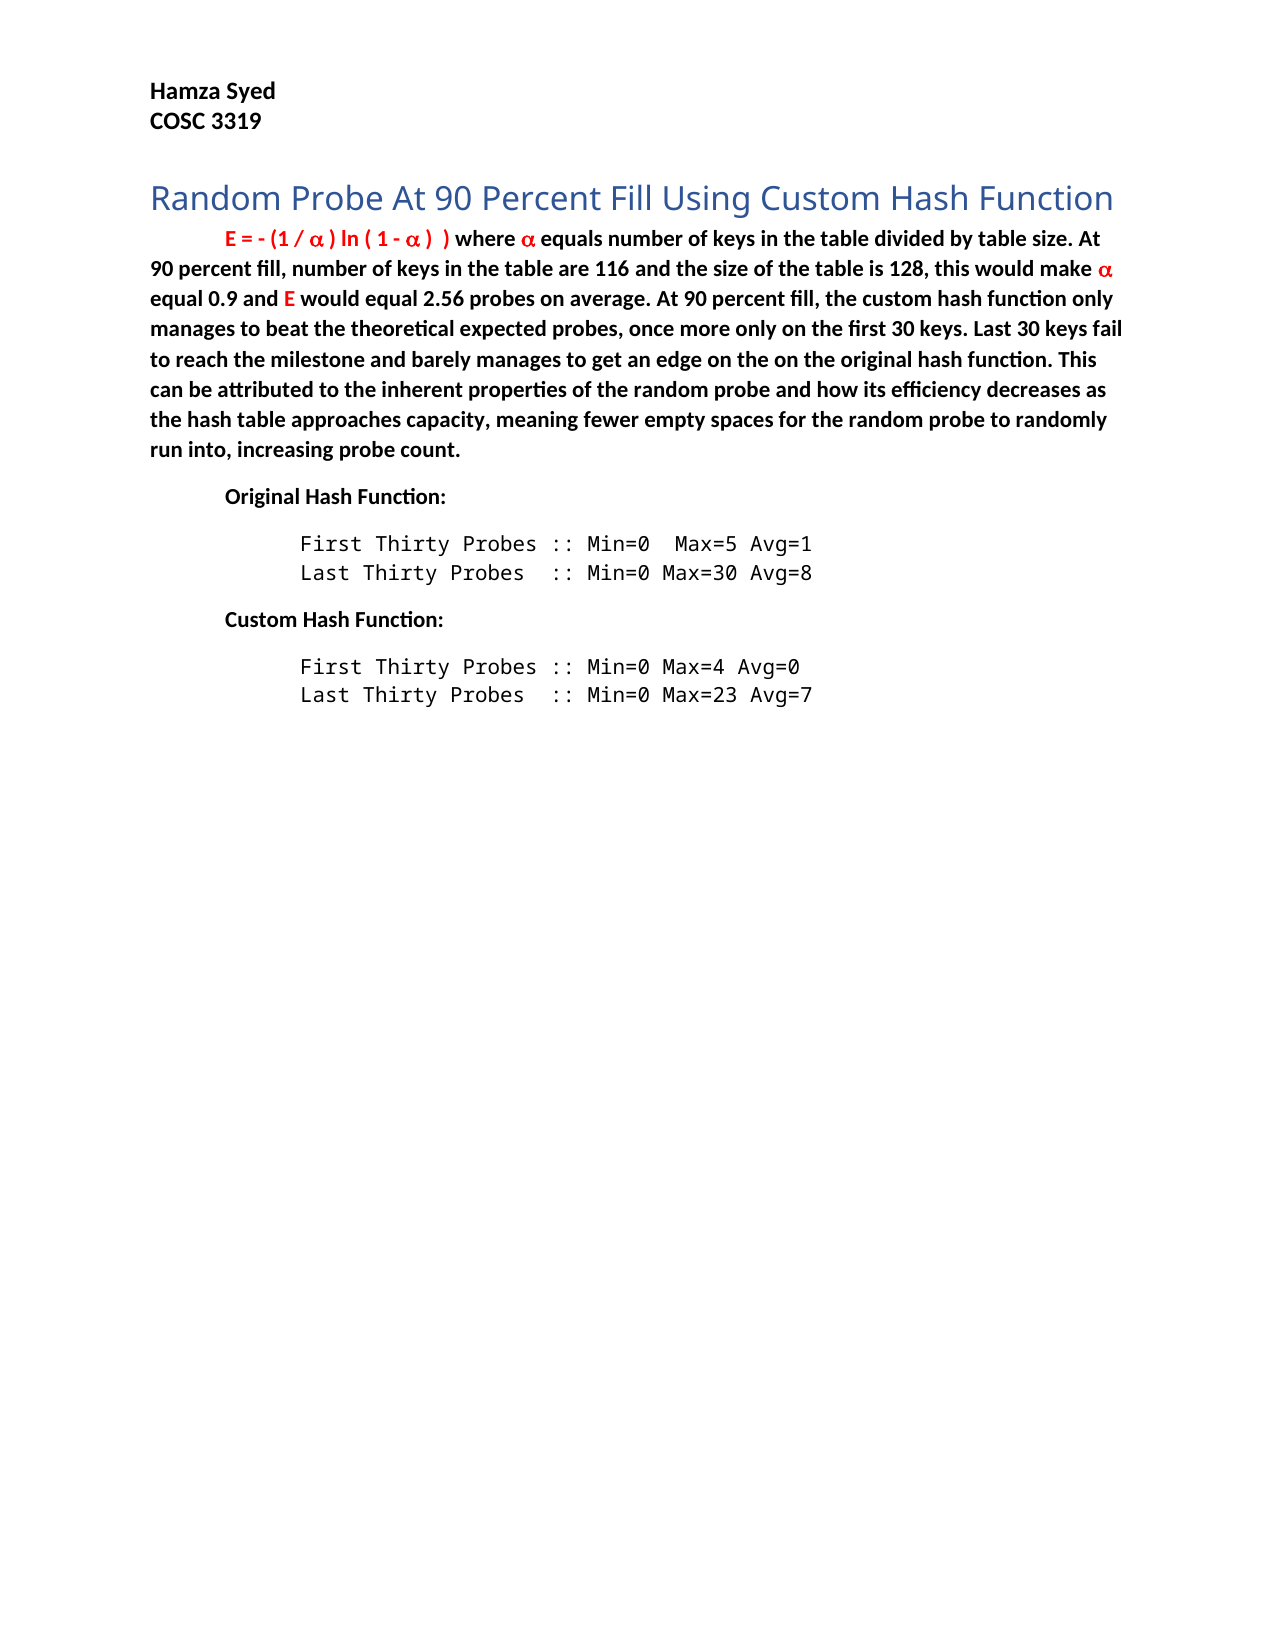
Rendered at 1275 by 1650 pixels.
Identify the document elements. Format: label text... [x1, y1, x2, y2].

subtitle Random Probe At 90 Percent Fill Using Custom Hash Function [150, 175, 1125, 220]
text First Thirty Probes :: Min=0 Max=4 Avg=0 [225, 652, 1125, 680]
text Original Hash Function: [150, 482, 1125, 510]
text First Thirty Probes :: Min=0 Max=5 Avg=1 [150, 529, 1125, 558]
text Custom Hash Function: [150, 605, 1125, 633]
text Last Thirty Probes :: Min=0 Max=30 Avg=8 [225, 558, 1125, 586]
text E = - (1 / ) ln ( 1 - ) ) where equals number of keys in the table divided by table size. At 90 percent fill, number of keys in the table are 116 and the size of the table is 128, this would make equal 0.9 and E would equal 2.56 probes on average. At 90 percent fill, the custom hash function only manages to beat the theoretical expected probes, once more only on the first 30 keys. Last 30 keys fail to reach the milestone and barely manages to get an edge on the on the original hash function. This can be attributed to the inherent properties of the random probe and how its efficiency decreases as the hash table approaches capacity, meaning fewer empty spaces for the random probe to randomly run into, increasing probe count. [150, 224, 1125, 463]
text Last Thirty Probes :: Min=0 Max=23 Avg=7 [225, 680, 1125, 709]
